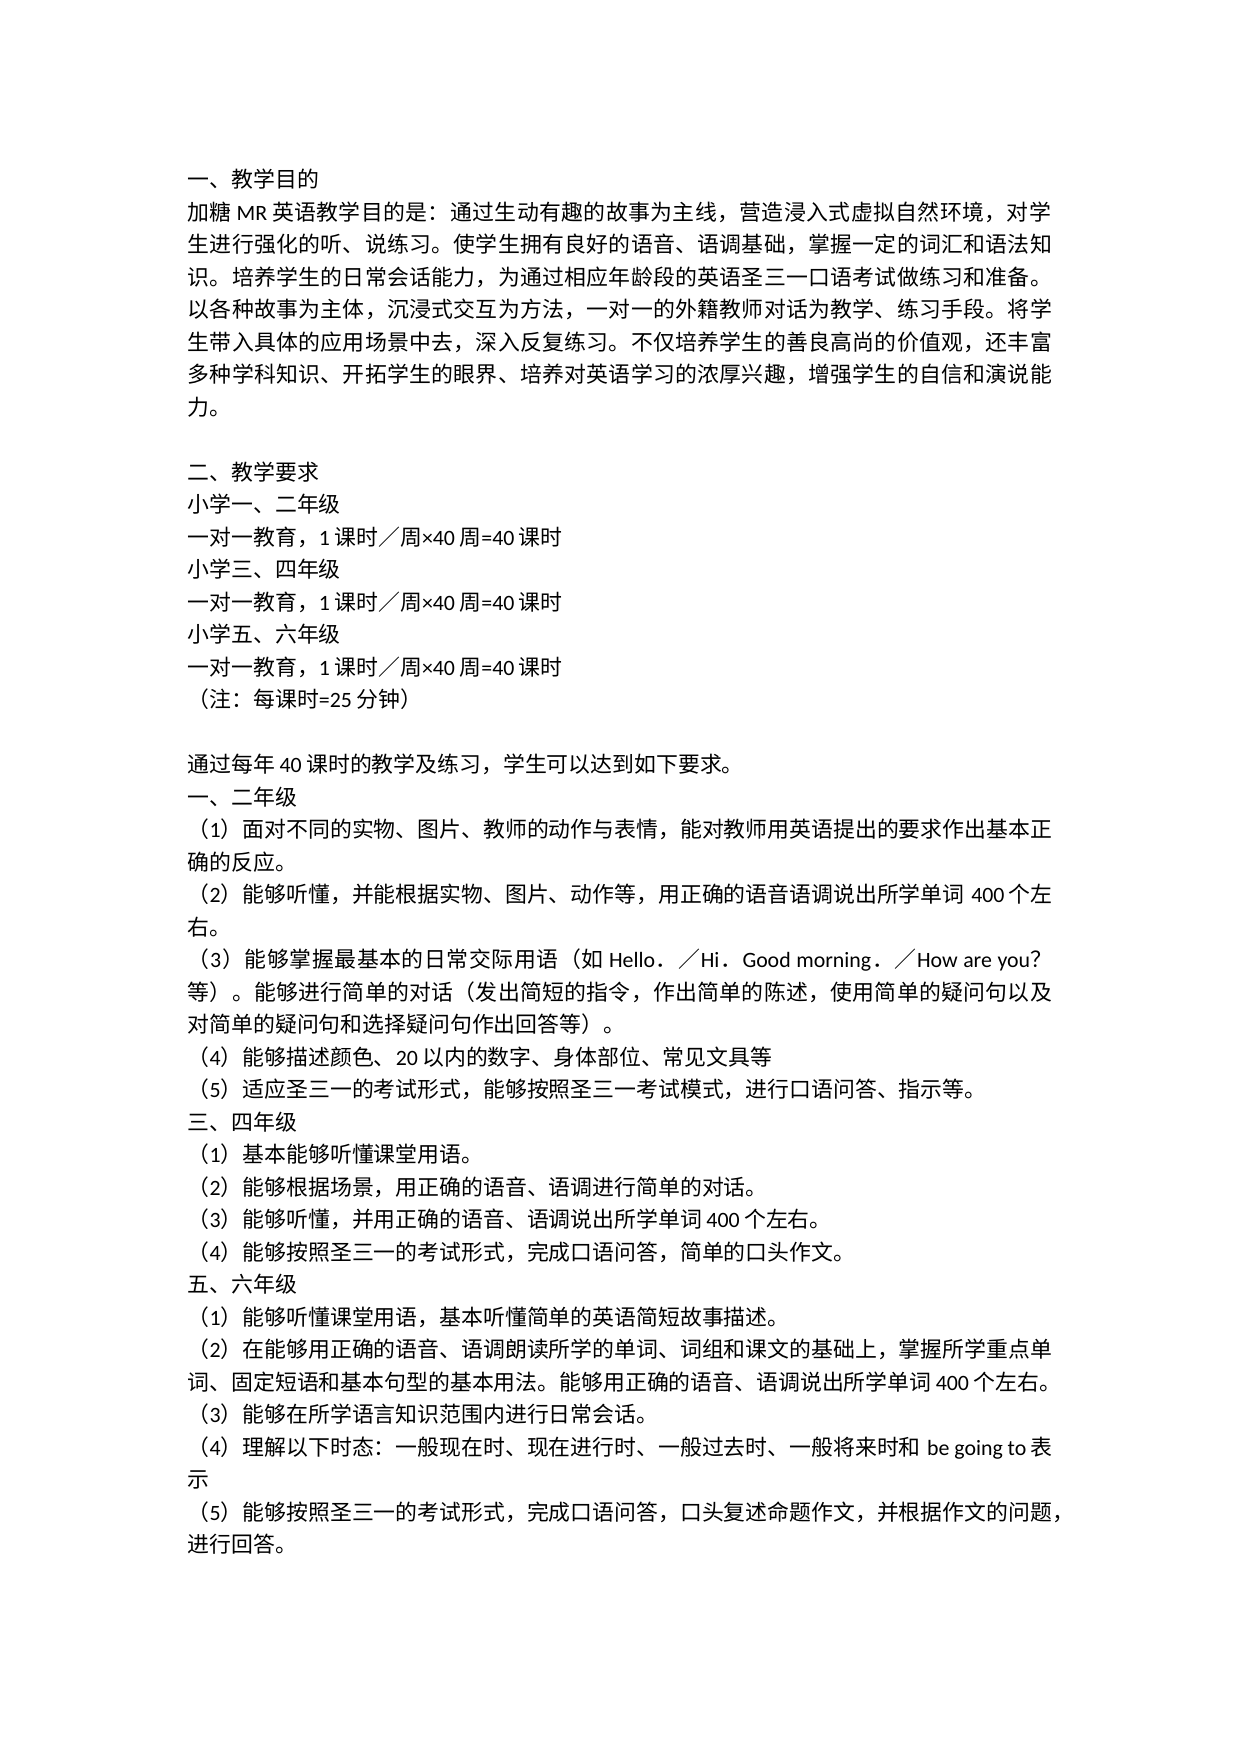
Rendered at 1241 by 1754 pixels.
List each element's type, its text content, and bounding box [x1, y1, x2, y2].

text （4）理解以下时态：一般现在时、现在进行时、一般过去时、一般将来时和be going to表示 [187, 1429, 1053, 1494]
text （4）能够描述颜色、20以内的数字、身体部位、常见文具等 [187, 1039, 1053, 1072]
text 小学三、四年级 [187, 552, 1053, 584]
text 一对一教育，1课时／周×40周=40课时 [187, 584, 1053, 617]
text （2）能够听懂，并能根据实物、图片、动作等，用正确的语音语调说出所学单词400个左右。 [187, 877, 1053, 942]
text 通过每年40课时的教学及练习，学生可以达到如下要求。 [187, 747, 1053, 779]
text 加糖MR英语教学目的是：通过生动有趣的故事为主线，营造浸入式虚拟自然环境，对学生进行强化的听、说练习。使学生拥有良好的语音、语调基础，掌握一定的词汇和语法知识。培养学生的日常会话能力，为通过相应年龄段的英语圣三一口语考试做练习和准备。以各种故事为主体，沉浸式交互为方法，一对一的外籍教师对话为教学、练习手段。将学生带入具体的应用场景中去，深入反复练习。不仅培养学生的善良高尚的价值观，还丰富多种学科知识、开拓学生的眼界、培养对英语学习的浓厚兴趣，增强学生的自信和演说能力。 [187, 194, 1053, 422]
text 小学五、六年级 [187, 617, 1053, 649]
text （5）适应圣三一的考试形式，能够按照圣三一考试模式，进行口语问答、指示等。 [187, 1072, 1053, 1104]
text 一、二年级 [187, 779, 1053, 812]
text 一、教学目的 [187, 162, 1053, 194]
text 五、六年级 [187, 1267, 1053, 1299]
text （注：每课时=25分钟） [187, 682, 1053, 714]
text 三、四年级 [187, 1104, 1053, 1137]
text （3）能够掌握最基本的日常交际用语（如Hello．／Hi．Good morning．／How are you？等）。能够进行简单的对话（发出简短的指令，作出简单的陈述，使用简单的疑问句以及对简单的疑问句和选择疑问句作出回答等）。 [187, 942, 1053, 1039]
text （3）能够听懂，并用正确的语音、语调说出所学单词400个左右。 [187, 1202, 1053, 1234]
text （3）能够在所学语言知识范围内进行日常会话。 [187, 1397, 1053, 1429]
text 小学一、二年级 [187, 487, 1053, 519]
text （2）在能够用正确的语音、语调朗读所学的单词、词组和课文的基础上，掌握所学重点单词、固定短语和基本句型的基本用法。能够用正确的语音、语调说出所学单词400个左右。 [187, 1332, 1053, 1397]
text 一对一教育，1课时／周×40周=40课时 [187, 519, 1053, 552]
text （1）基本能够听懂课堂用语。 [187, 1137, 1053, 1169]
text （2）能够根据场景，用正确的语音、语调进行简单的对话。 [187, 1169, 1053, 1202]
text 一对一教育，1课时／周×40周=40课时 [187, 649, 1053, 682]
text （1）面对不同的实物、图片、教师的动作与表情，能对教师用英语提出的要求作出基本正确的反应。 [187, 812, 1053, 877]
text （1）能够听懂课堂用语，基本听懂简单的英语简短故事描述。 [187, 1299, 1053, 1332]
text （4）能够按照圣三一的考试形式，完成口语问答，简单的口头作文。 [187, 1234, 1053, 1267]
text 二、教学要求 [187, 454, 1053, 487]
text （5）能够按照圣三一的考试形式，完成口语问答，口头复述命题作文，并根据作文的问题，进行回答。 [187, 1494, 1053, 1559]
